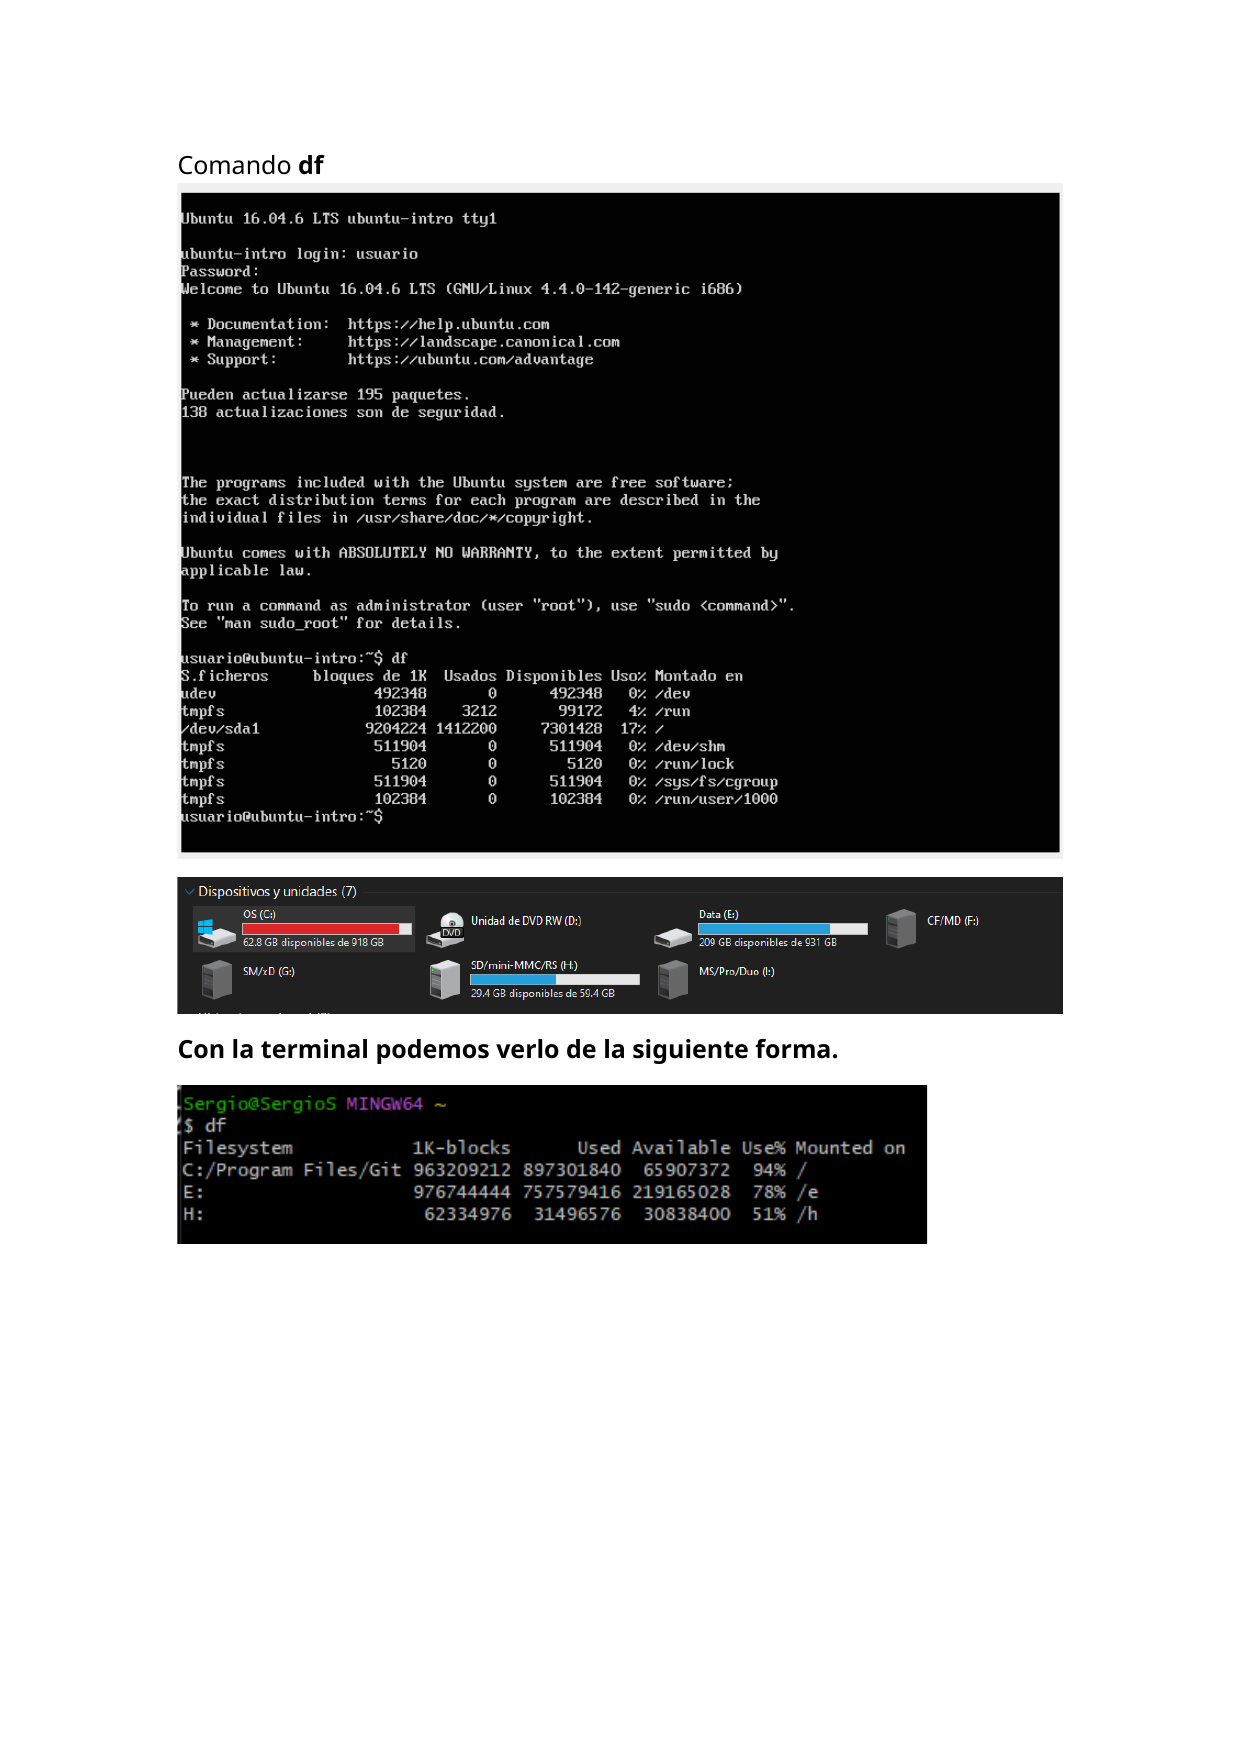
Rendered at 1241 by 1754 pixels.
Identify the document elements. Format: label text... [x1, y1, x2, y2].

picture [177, 877, 1063, 1014]
picture [177, 1085, 928, 1244]
text Comando df [177, 148, 1063, 183]
picture [177, 183, 1063, 859]
text Con la terminal podemos verlo de la siguiente forma. [177, 1032, 1063, 1066]
